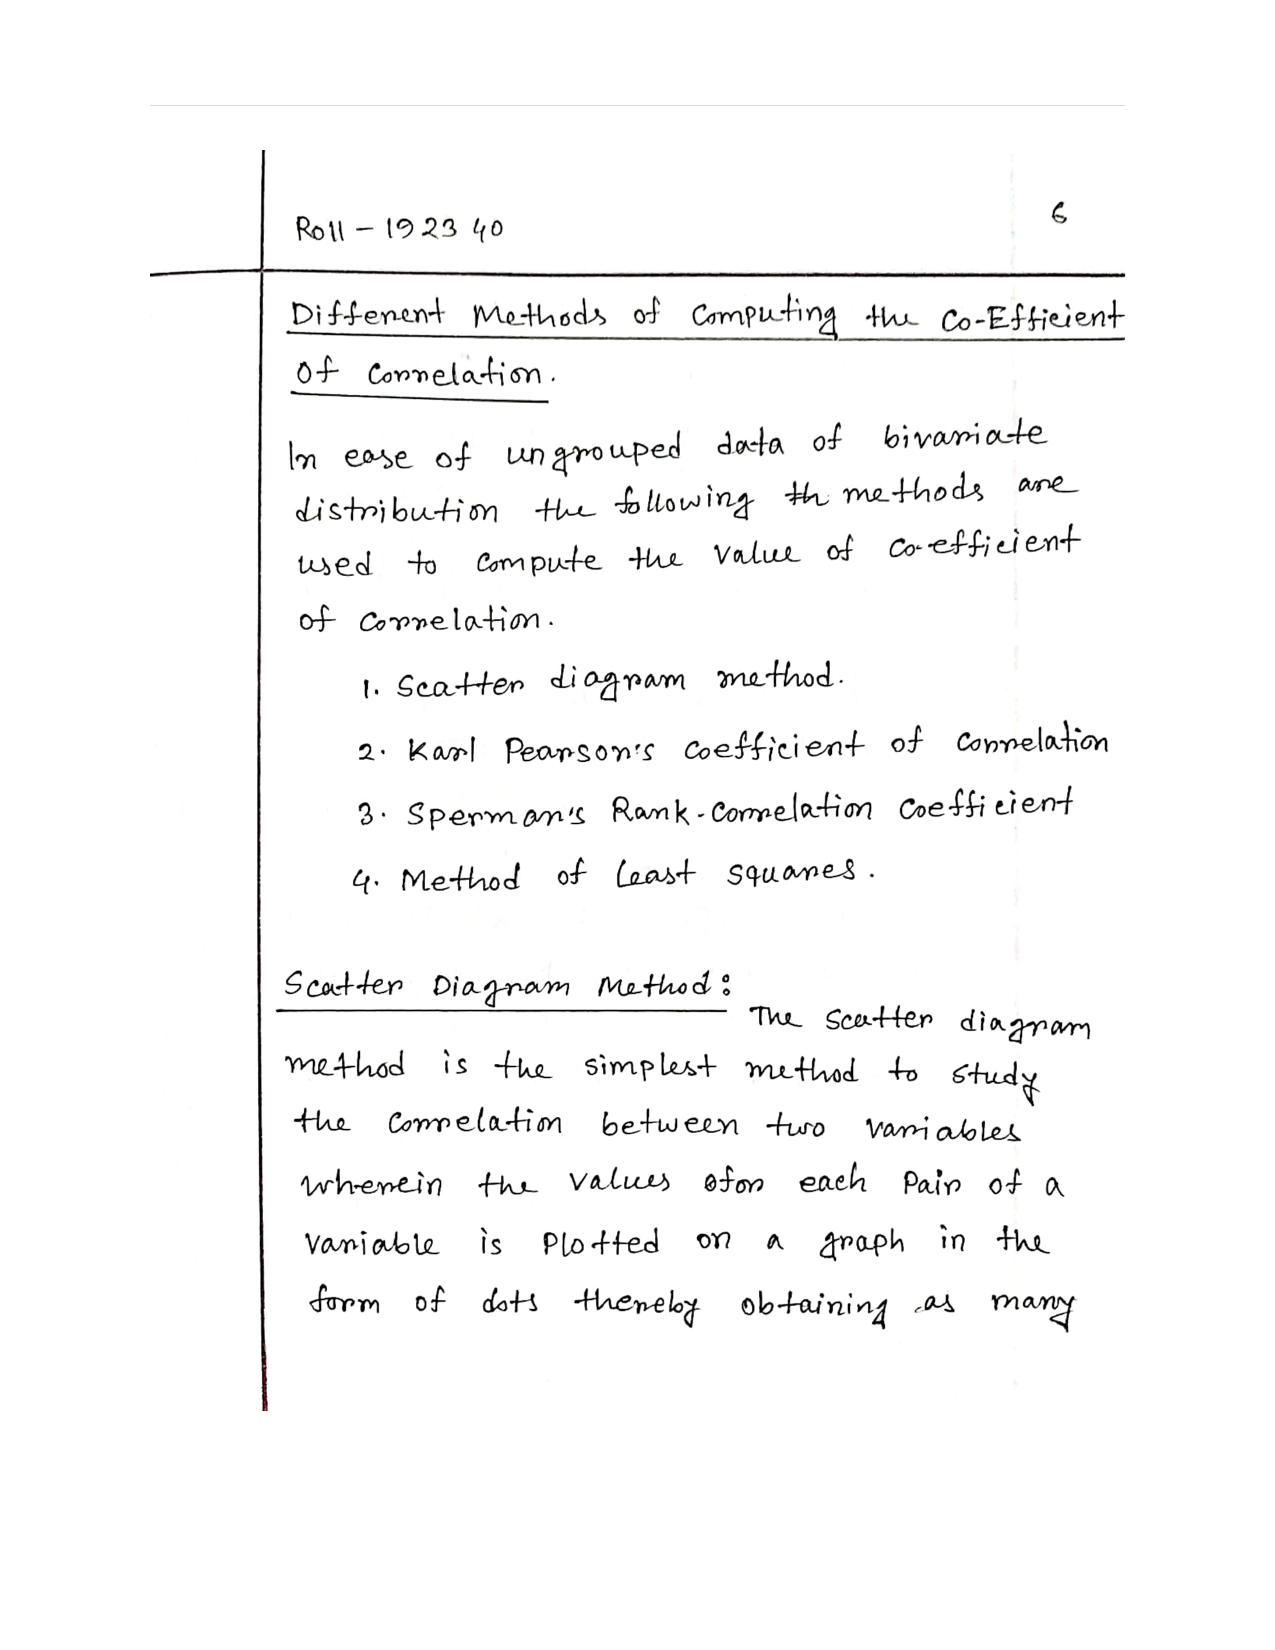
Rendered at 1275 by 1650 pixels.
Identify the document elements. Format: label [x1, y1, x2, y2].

picture [150, 150, 1125, 1411]
